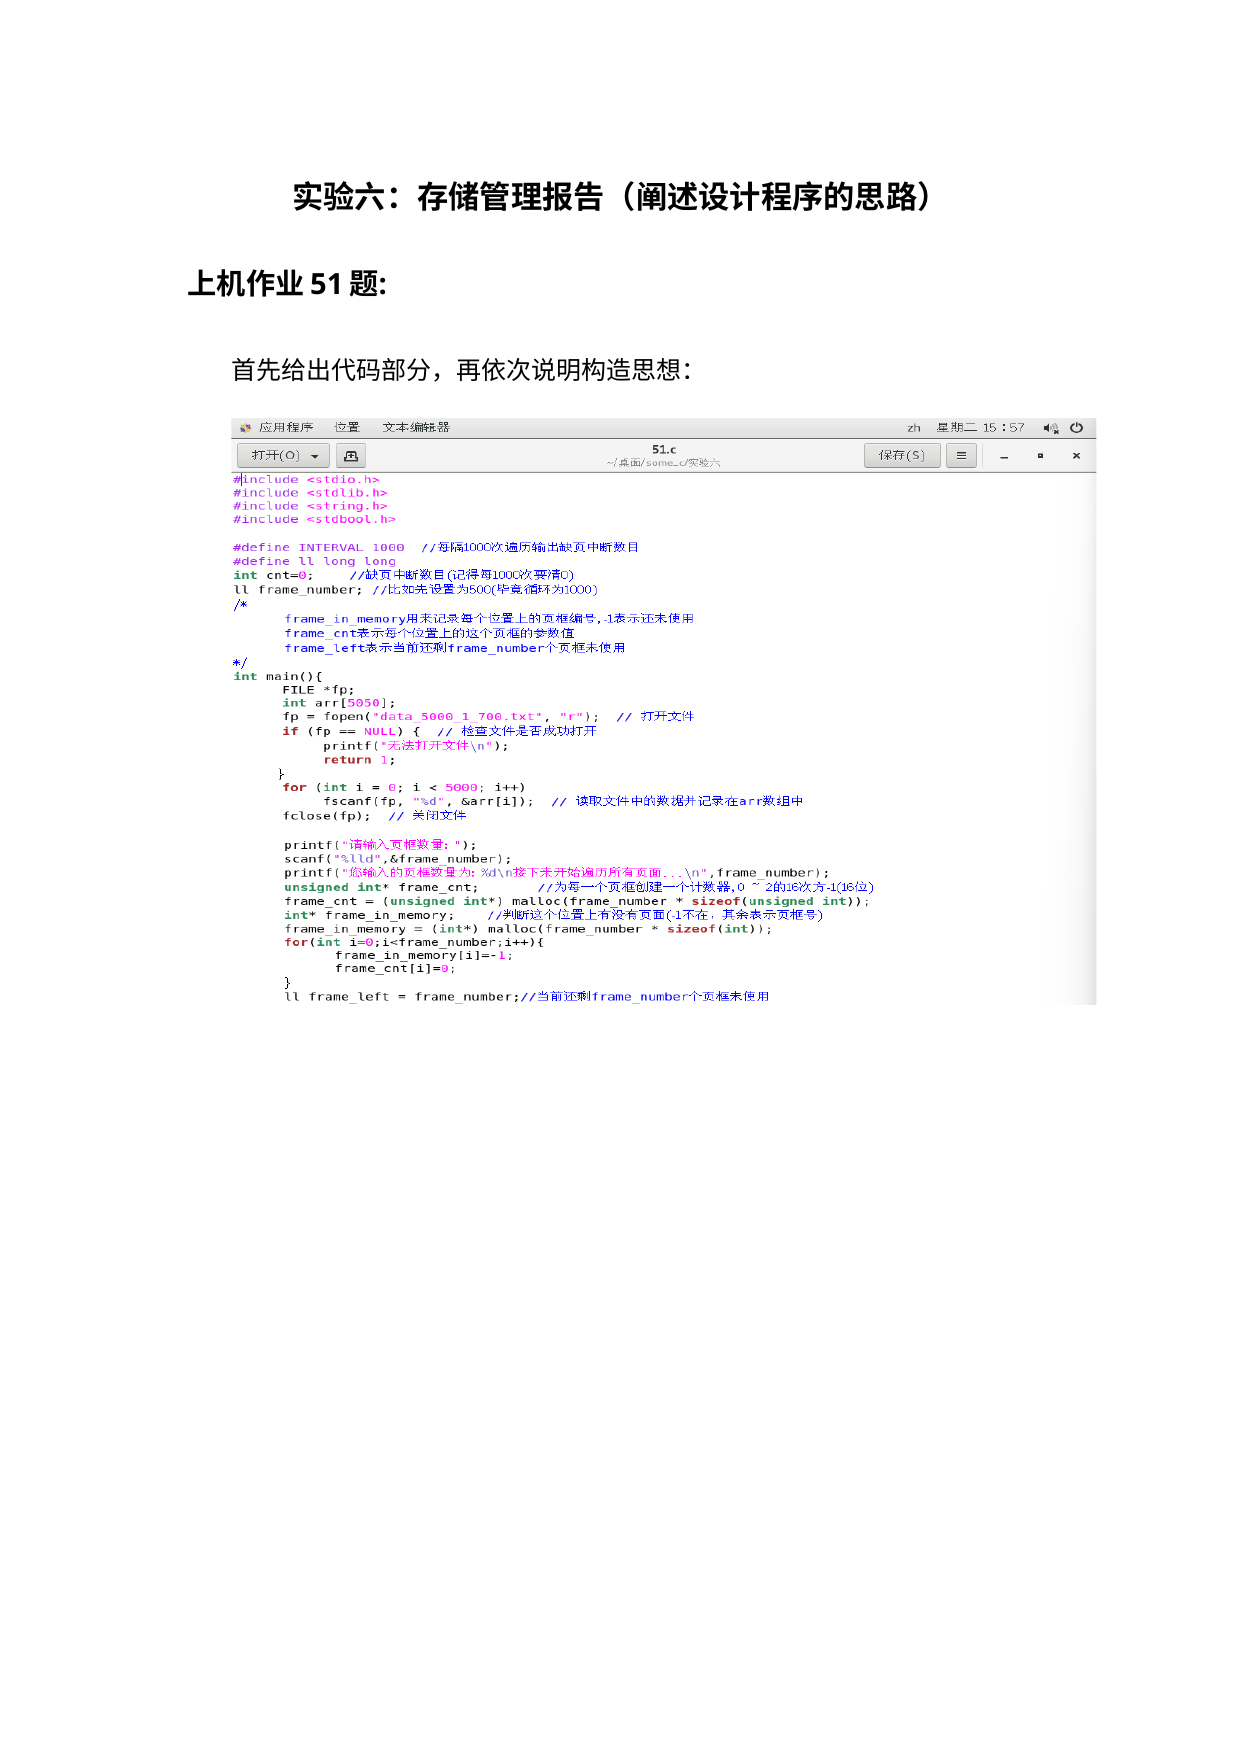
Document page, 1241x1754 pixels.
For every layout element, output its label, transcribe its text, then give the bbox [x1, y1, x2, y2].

text 首先给出代码部分，再依次说明构造思想： [231, 336, 1053, 401]
text 实验六：存储管理报告（阐述设计程序的思路） [187, 162, 1053, 227]
text 上机作业51题: [187, 249, 1053, 314]
picture [231, 418, 1097, 1005]
